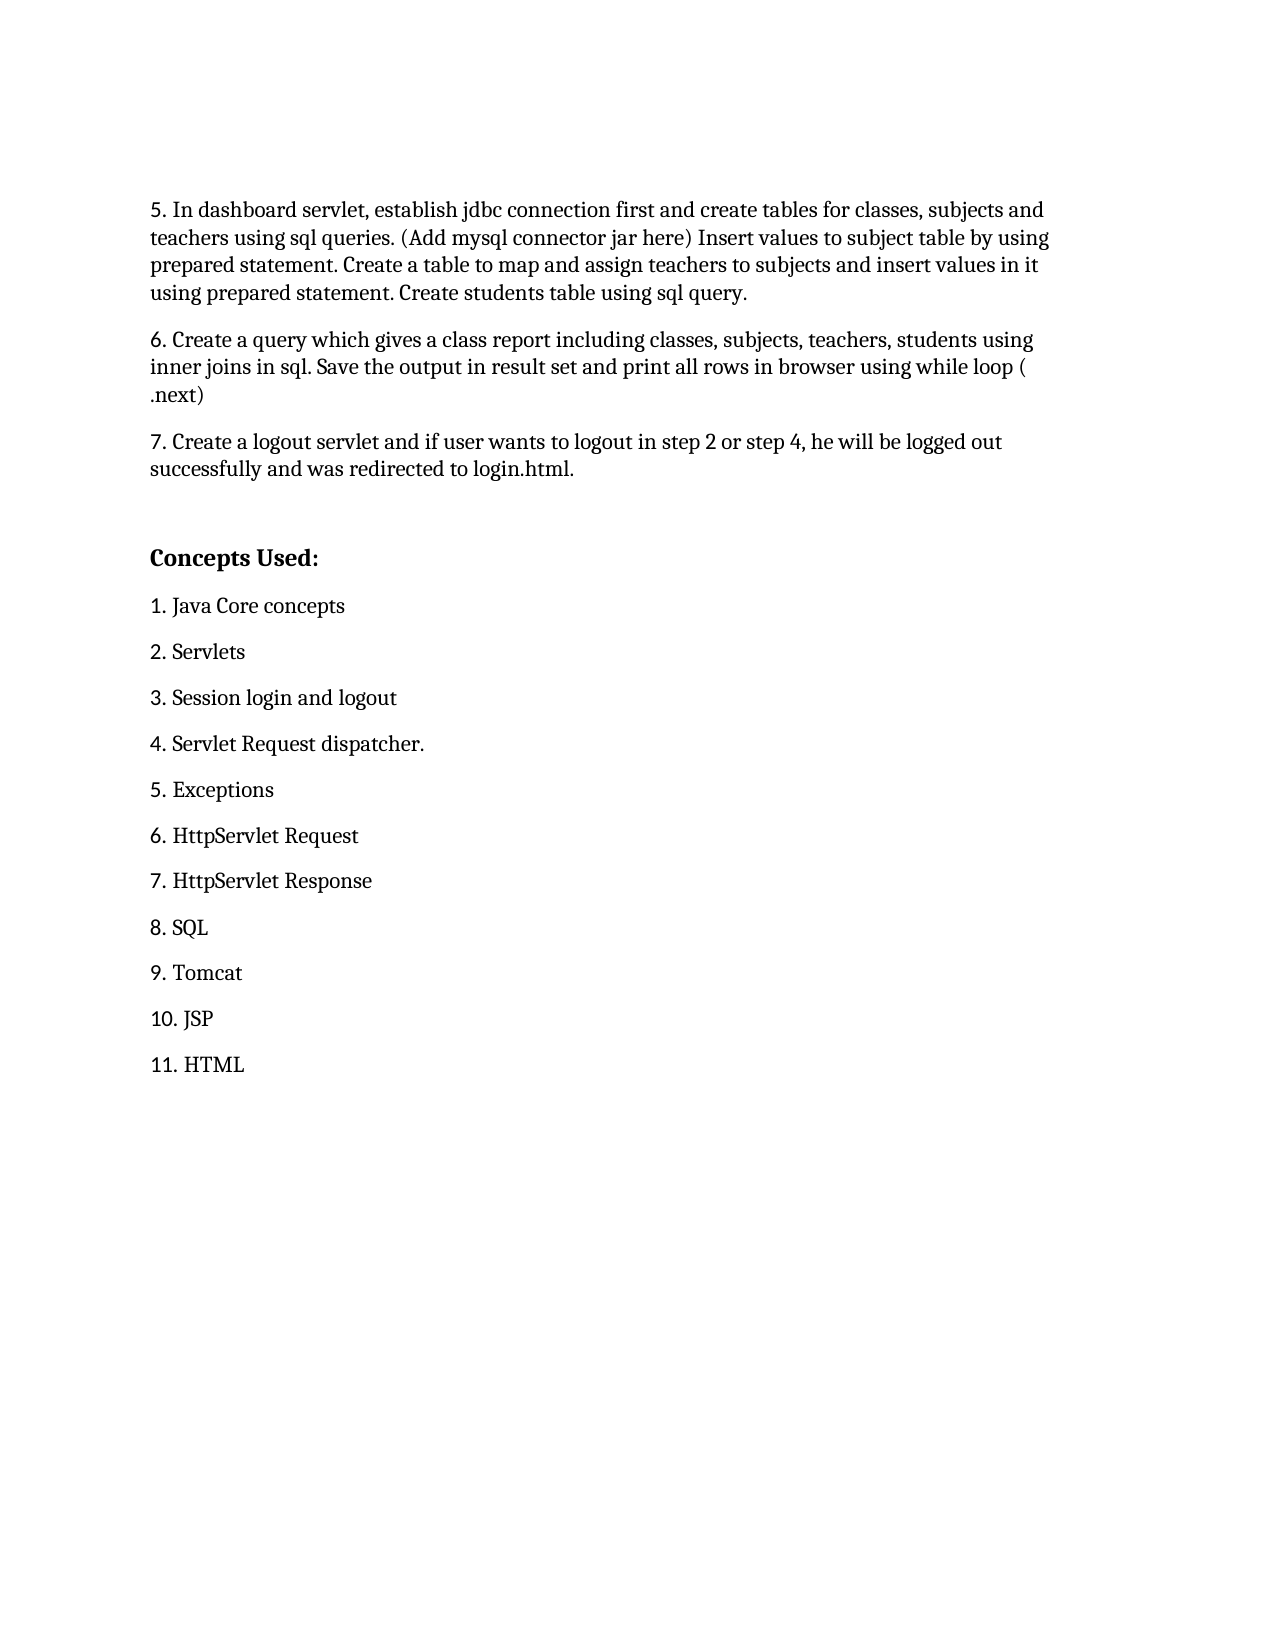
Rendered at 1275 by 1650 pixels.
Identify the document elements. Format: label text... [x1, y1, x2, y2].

list HttpServlet Response [149, 867, 1125, 894]
list Create a query which gives a class report including classes, subjects, teachers, students using inner joins in sql. Save the output in result set and print all rows in browser using while loop ( [150, 325, 1076, 380]
list Servlets [149, 637, 1125, 665]
list Java Core concepts [149, 592, 1125, 619]
list In dashboard servlet, establish jdbc connection first and create tables for classes, subjects and teachers using sql queries. (Add mysql connector jar here) Insert values to subject table by using prepared statement. Create a table to map and assign teachers to subjects and insert values in it using prepared statement. Create students table using sql query. [150, 195, 1091, 306]
list HttpServlet Request [149, 821, 1125, 849]
list Servlet Request dispatcher. [149, 729, 1125, 757]
list Session login and logout [149, 683, 1125, 711]
list HTML [150, 1050, 1125, 1078]
list Exceptions [149, 775, 1125, 803]
list JSP [150, 1004, 1125, 1032]
list Create a logout servlet and if user wants to logout in step 2 or step 4, he will be logged out successfully and was redirected to login.html. [150, 427, 1010, 482]
text .next) [150, 382, 1125, 408]
list SQL [149, 913, 1125, 941]
list Tomcat [149, 958, 1125, 986]
subtitle Concepts Used: [150, 544, 1125, 572]
